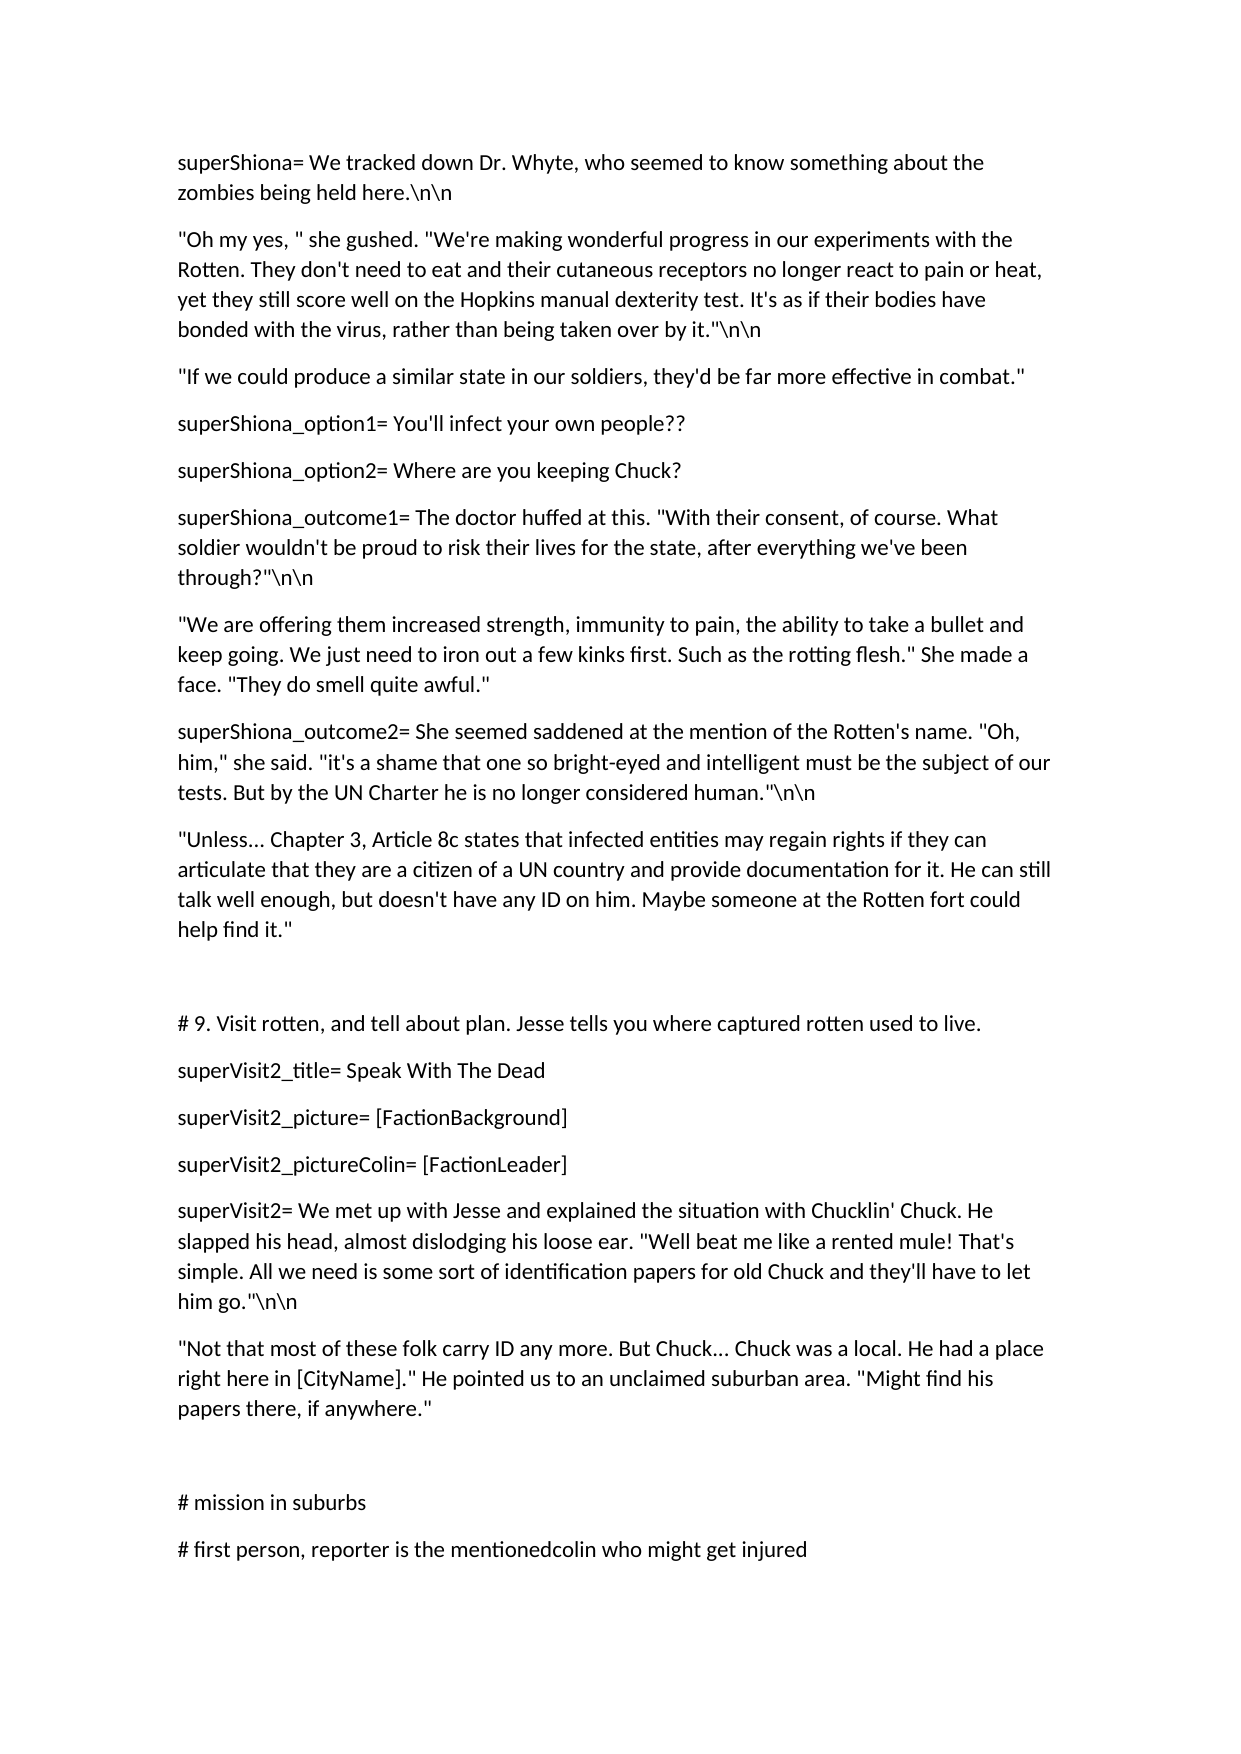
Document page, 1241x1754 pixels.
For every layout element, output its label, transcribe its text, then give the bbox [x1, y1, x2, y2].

text superVisit2_picture= [FactionBackground] [177, 1103, 1063, 1131]
text superShiona_outcome1= The doctor huffed at this. "With their consent, of course. What soldier wouldn't be proud to risk their lives for the state, after everything we've been through?"\n\n [177, 503, 1063, 591]
text "If we could produce a similar state in our soldiers, they'd be far more effective in combat." [177, 362, 1063, 390]
text superShiona_option2= Where are you keeping Chuck? [177, 456, 1063, 484]
text superVisit2= We met up with Jesse and explained the situation with Chucklin' Chuck. He slapped his head, almost dislodging his loose ear. "Well beat me like a rented mule! That's simple. All we need is some sort of identification papers for old Chuck and they'll have to let him go."\n\n [177, 1197, 1063, 1315]
text "Unless... Chapter 3, Article 8c states that infected entities may regain rights if they can articulate that they are a citizen of a UN country and provide documentation for it. He can still talk well enough, but doesn't have any ID on him. Maybe someone at the Rotten fort could help find it." [177, 825, 1063, 943]
text # 9. Visit rotten, and tell about plan. Jesse tells you where captured rotten used to live. [177, 1009, 1063, 1037]
text superShiona_outcome2= She seemed saddened at the mention of the Rotten's name. "Oh, him," she said. "it's a shame that one so bright-eyed and intelligent must be the subject of our tests. But by the UN Charter he is no longer considered human."\n\n [177, 717, 1063, 806]
text superShiona_option1= You'll infect your own people?? [177, 409, 1063, 437]
text # first person, reporter is the mentionedcolin who might get injured [177, 1535, 1063, 1563]
text superShiona= We tracked down Dr. Whyte, who seemed to know something about the zombies being held here.\n\n [177, 148, 1063, 206]
text superVisit2_title= Speak With The Dead [177, 1056, 1063, 1084]
text "Oh my yes, " she gushed. "We're making wonderful progress in our experiments with the Rotten. They don't need to eat and their cutaneous receptors no longer react to pain or heat, yet they still score well on the Hopkins manual dexterity test. It's as if their bodies have bonded with the virus, rather than being taken over by it."\n\n [177, 225, 1063, 343]
text "We are offering them increased strength, immunity to pain, the ability to take a bullet and keep going. We just need to iron out a few kinks first. Such as the rotting flesh." She made a face. "They do smell quite awful." [177, 610, 1063, 698]
text # mission in suburbs [177, 1488, 1063, 1516]
text "Not that most of these folk carry ID any more. But Chuck... Chuck was a local. He had a place right here in [CityName]." He pointed us to an unclaimed suburban area. "Might find his papers there, if anywhere." [177, 1334, 1063, 1422]
text superVisit2_pictureColin= [FactionLeader] [177, 1150, 1063, 1178]
